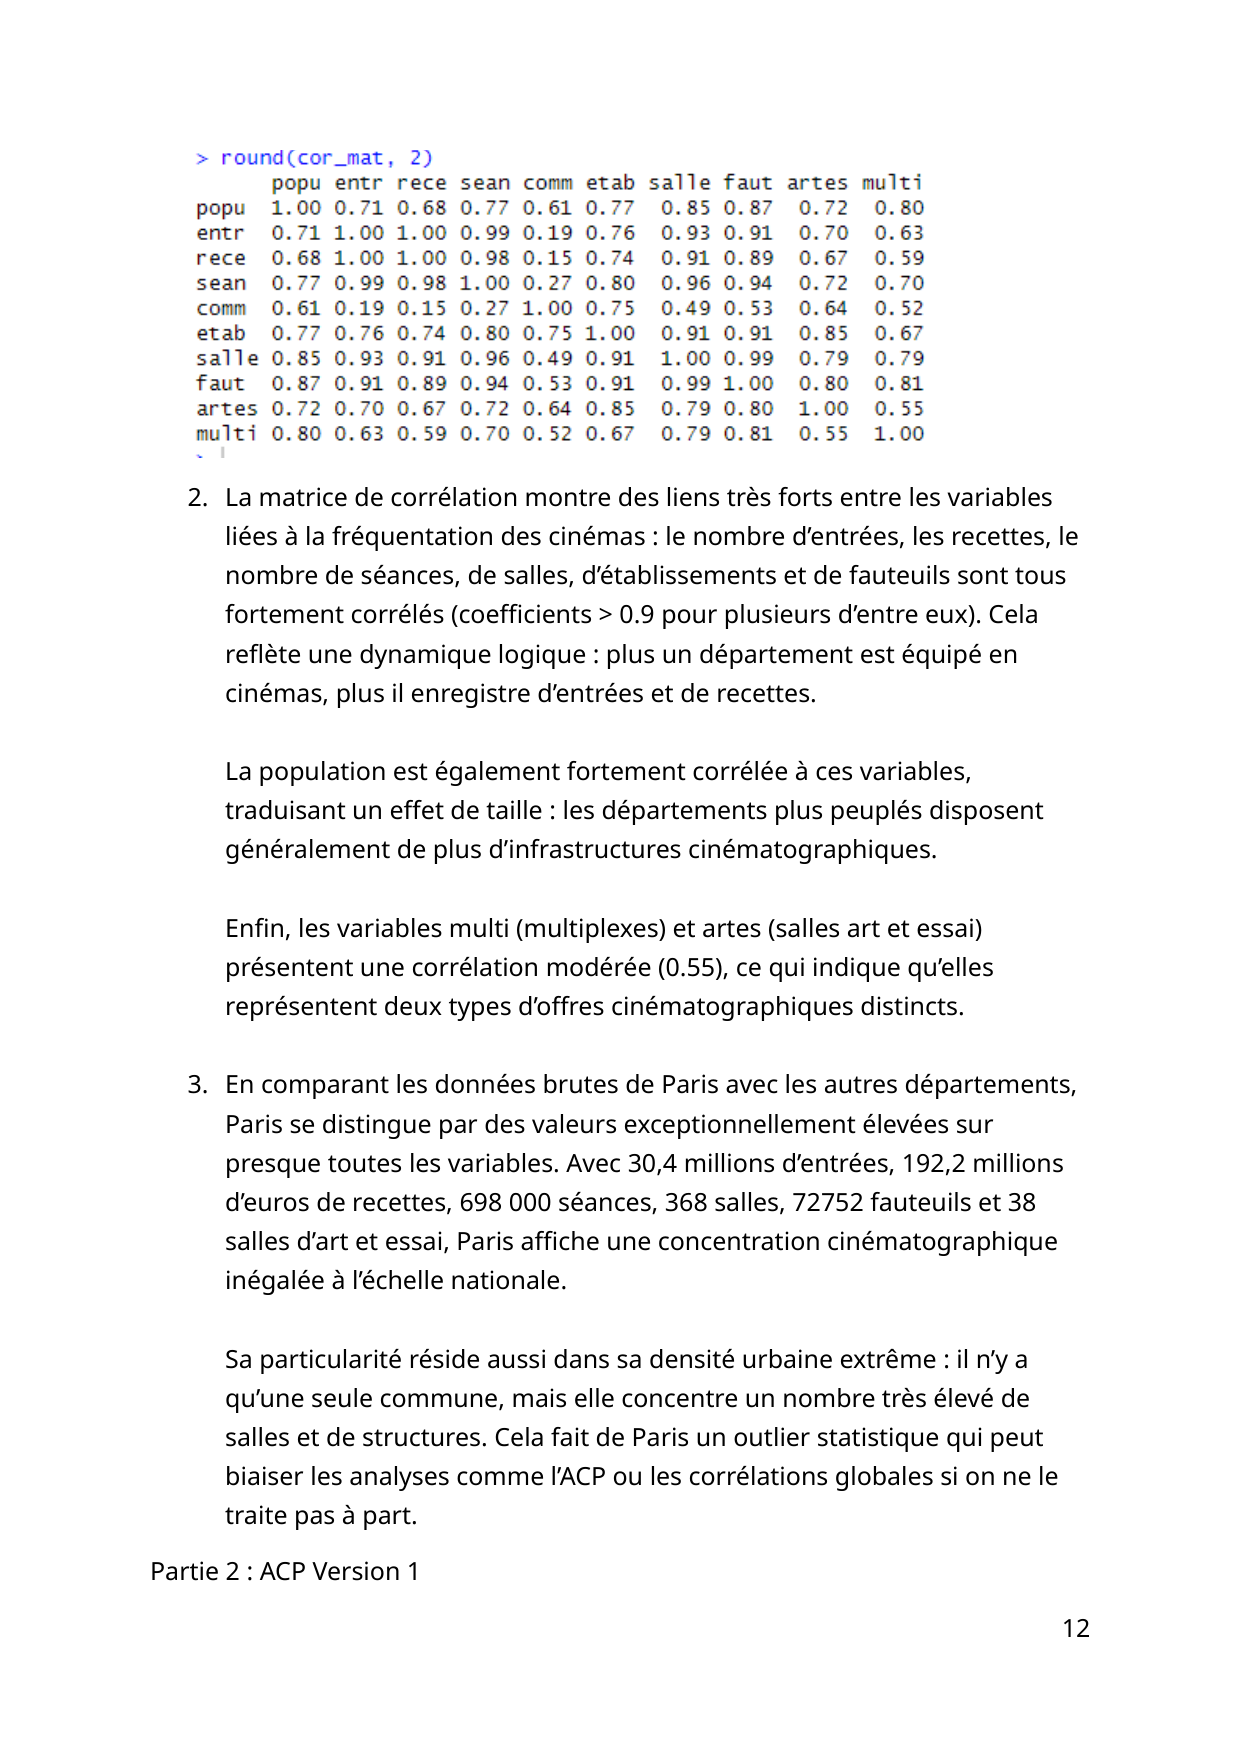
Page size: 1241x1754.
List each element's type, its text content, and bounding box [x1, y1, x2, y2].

list Sa particularité réside aussi dans sa densité urbaine extrême : il n’y a qu’une seule commune, mais elle concentre un nombre très élevé de salles et de structures. Cela fait de Paris un outlier statistique qui peut biaiser les analyses comme l’ACP ou les corrélations globales si on ne le traite pas à part. [225, 1341, 1090, 1532]
list La matrice de corrélation montre des liens très forts entre les variables liées à la fréquentation des cinémas : le nombre d’entrées, les recettes, le nombre de séances, de salles, d’établissements et de fauteuils sont tous fortement corrélés (coefficients > 0.9 pour plusieurs d’entre eux). Cela reflète une dynamique logique : plus un département est équipé en cinémas, plus il enregistre d’entrées et de recettes. [187, 479, 1090, 709]
text Partie 2 : ACP Version 1 [150, 1554, 1090, 1588]
list En comparant les données brutes de Paris avec les autres départements, Paris se distingue par des valeurs exceptionnellement élevées sur presque toutes les variables. Avec 30,4 millions d’entrées, 192,2 millions d’euros de recettes, 698 000 séances, 368 salles, 72752 fauteuils et 38 salles d’art et essai, Paris affiche une concentration cinématographique inégalée à l’échelle nationale. [187, 1067, 1090, 1297]
list La population est également fortement corrélée à ces variables, traduisant un effet de taille : les départements plus peuplés disposent généralement de plus d’infrastructures cinématographiques. [225, 754, 1090, 866]
picture [187, 150, 933, 458]
list Enfin, les variables multi (multiplexes) et artes (salles art et essai) présentent une corrélation modérée (0.55), ce qui indique qu’elles représentent deux types d’offres cinématographiques distincts. [225, 910, 1090, 1023]
